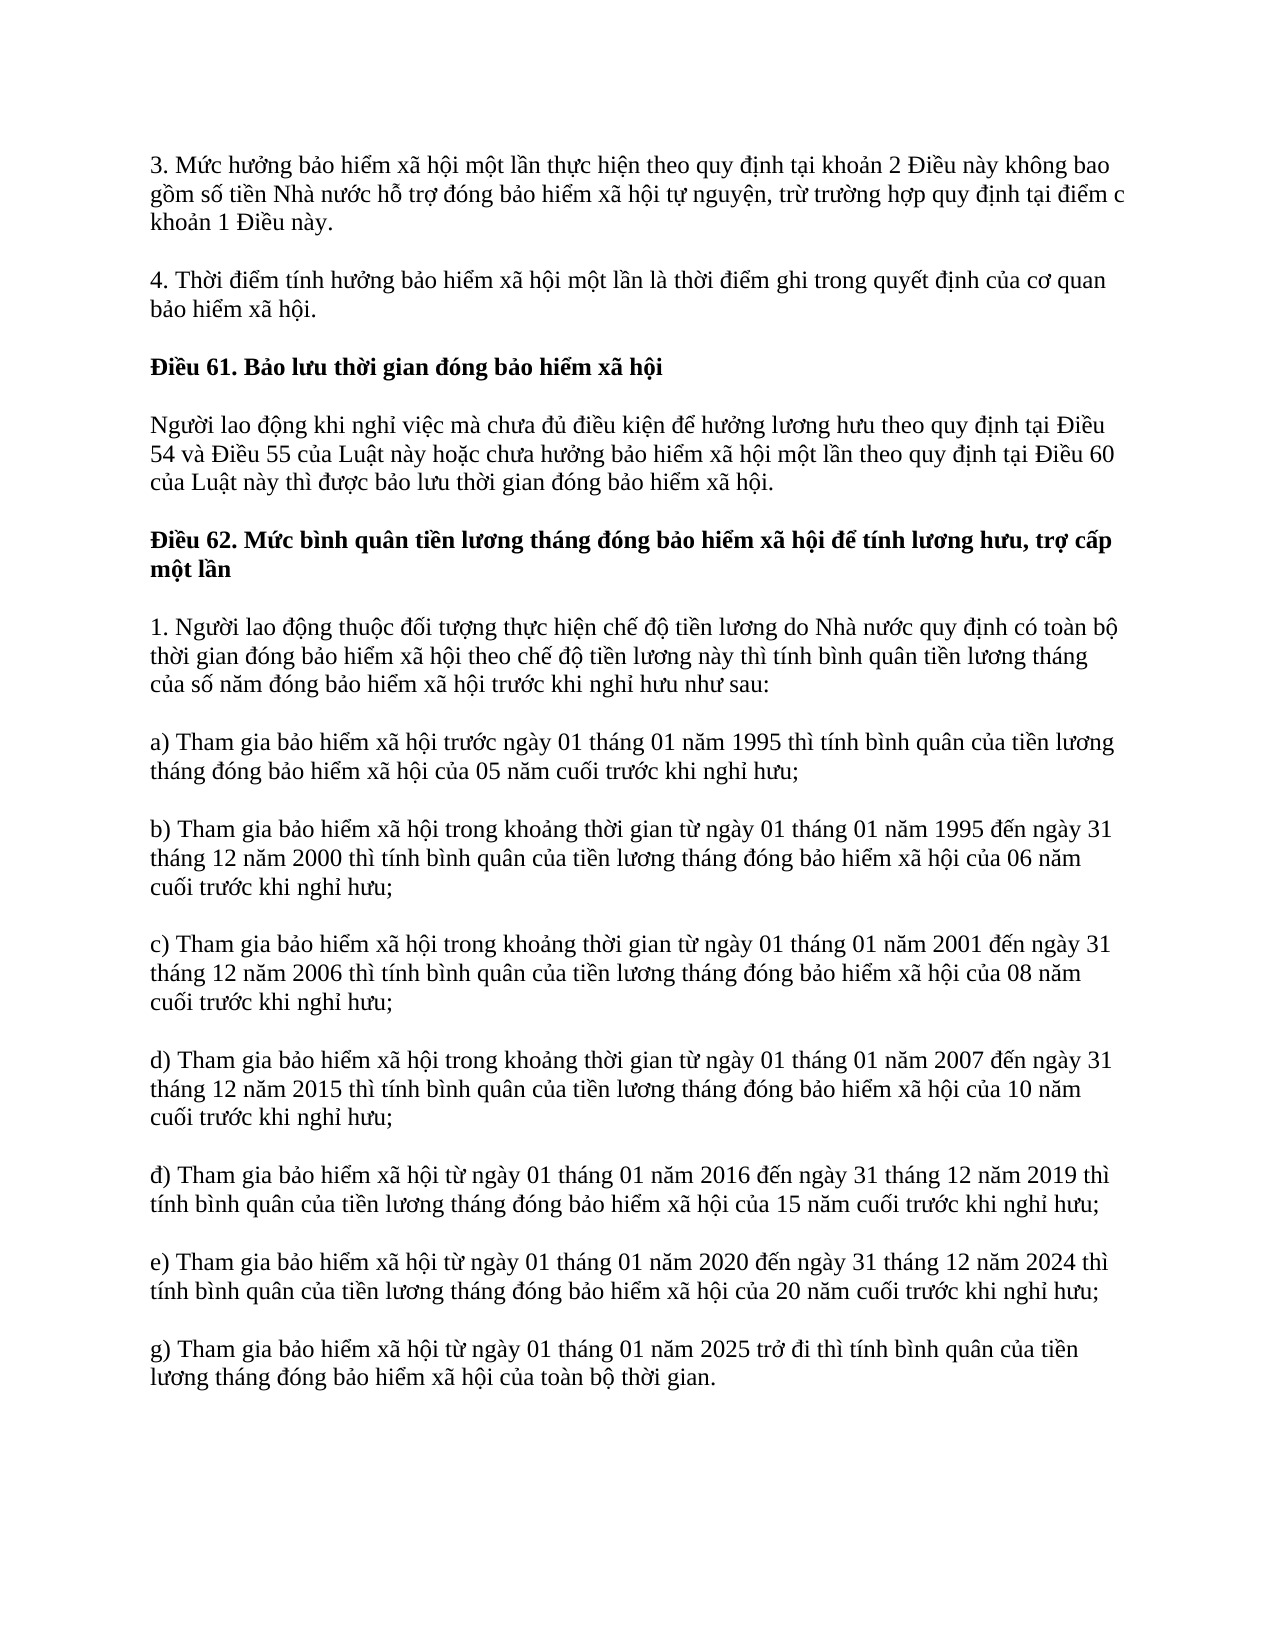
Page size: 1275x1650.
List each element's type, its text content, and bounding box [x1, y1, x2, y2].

text 3. Mức hưởng bảo hiểm xã hội một lần thực hiện theo quy định tại khoản 2 Điều này không bao gồm số tiền Nhà nước hỗ trợ đóng bảo hiểm xã hội tự nguyện, trừ trường hợp quy định tại điểm c khoản 1 Điều này. [150, 150, 1125, 236]
text d) Tham gia bảo hiểm xã hội trong khoảng thời gian từ ngày 01 tháng 01 năm 2007 đến ngày 31 tháng 12 năm 2015 thì tính bình quân của tiền lương tháng đóng bảo hiểm xã hội của 10 năm cuối trước khi nghỉ hưu; [150, 1045, 1125, 1131]
text Điều 61. Bảo lưu thời gian đóng bảo hiểm xã hội [150, 352, 1125, 381]
text c) Tham gia bảo hiểm xã hội trong khoảng thời gian từ ngày 01 tháng 01 năm 2001 đến ngày 31 tháng 12 năm 2006 thì tính bình quân của tiền lương tháng đóng bảo hiểm xã hội của 08 năm cuối trước khi nghỉ hưu; [150, 929, 1125, 1016]
text a) Tham gia bảo hiểm xã hội trước ngày 01 tháng 01 năm 1995 thì tính bình quân của tiền lương tháng đóng bảo hiểm xã hội của 05 năm cuối trước khi nghỉ hưu; [150, 727, 1125, 785]
text Người lao động khi nghỉ việc mà chưa đủ điều kiện để hưởng lương hưu theo quy định tại Điều 54 và Điều 55 của Luật này hoặc chưa hưởng bảo hiểm xã hội một lần theo quy định tại Điều 60 của Luật này thì được bảo lưu thời gian đóng bảo hiểm xã hội. [150, 410, 1125, 496]
text e) Tham gia bảo hiểm xã hội từ ngày 01 tháng 01 năm 2020 đến ngày 31 tháng 12 năm 2024 thì tính bình quân của tiền lương tháng đóng bảo hiểm xã hội của 20 năm cuối trước khi nghỉ hưu; [150, 1247, 1125, 1304]
text 4. Thời điểm tính hưởng bảo hiểm xã hội một lần là thời điểm ghi trong quyết định của cơ quan bảo hiểm xã hội. [150, 265, 1125, 323]
text Điều 62. Mức bình quân tiền lương tháng đóng bảo hiểm xã hội để tính lương hưu, trợ cấp một lần [150, 525, 1125, 583]
text đ) Tham gia bảo hiểm xã hội từ ngày 01 tháng 01 năm 2016 đến ngày 31 tháng 12 năm 2019 thì tính bình quân của tiền lương tháng đóng bảo hiểm xã hội của 15 năm cuối trước khi nghỉ hưu; [150, 1160, 1125, 1218]
text b) Tham gia bảo hiểm xã hội trong khoảng thời gian từ ngày 01 tháng 01 năm 1995 đến ngày 31 tháng 12 năm 2000 thì tính bình quân của tiền lương tháng đóng bảo hiểm xã hội của 06 năm cuối trước khi nghỉ hưu; [150, 814, 1125, 900]
text 1. Người lao động thuộc đối tượng thực hiện chế độ tiền lương do Nhà nước quy định có toàn bộ thời gian đóng bảo hiểm xã hội theo chế độ tiền lương này thì tính bình quân tiền lương tháng của số năm đóng bảo hiểm xã hội trước khi nghỉ hưu như sau: [150, 612, 1125, 698]
text g) Tham gia bảo hiểm xã hội từ ngày 01 tháng 01 năm 2025 trở đi thì tính bình quân của tiền lương tháng đóng bảo hiểm xã hội của toàn bộ thời gian. [150, 1334, 1125, 1391]
